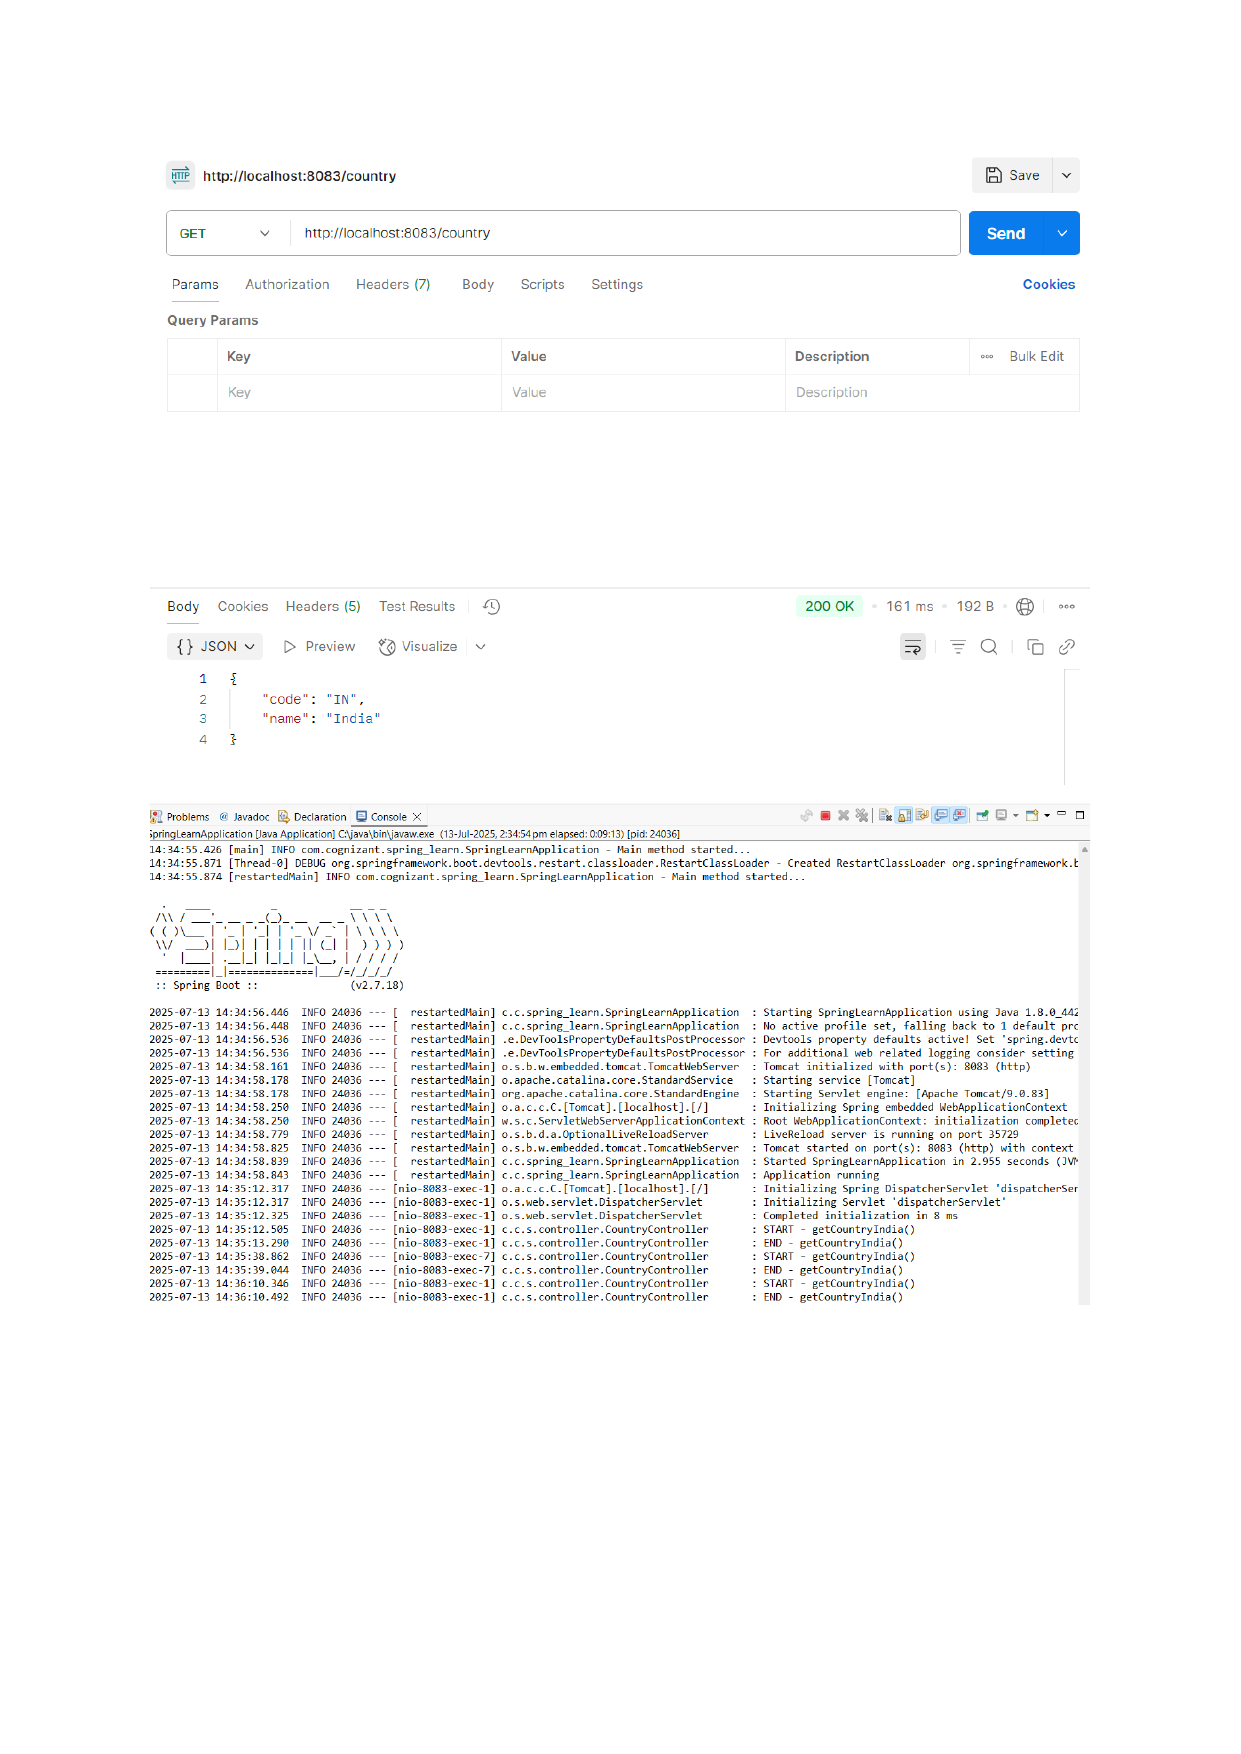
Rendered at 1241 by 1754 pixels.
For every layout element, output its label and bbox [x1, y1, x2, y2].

picture [150, 150, 1091, 785]
picture [150, 803, 1091, 1305]
